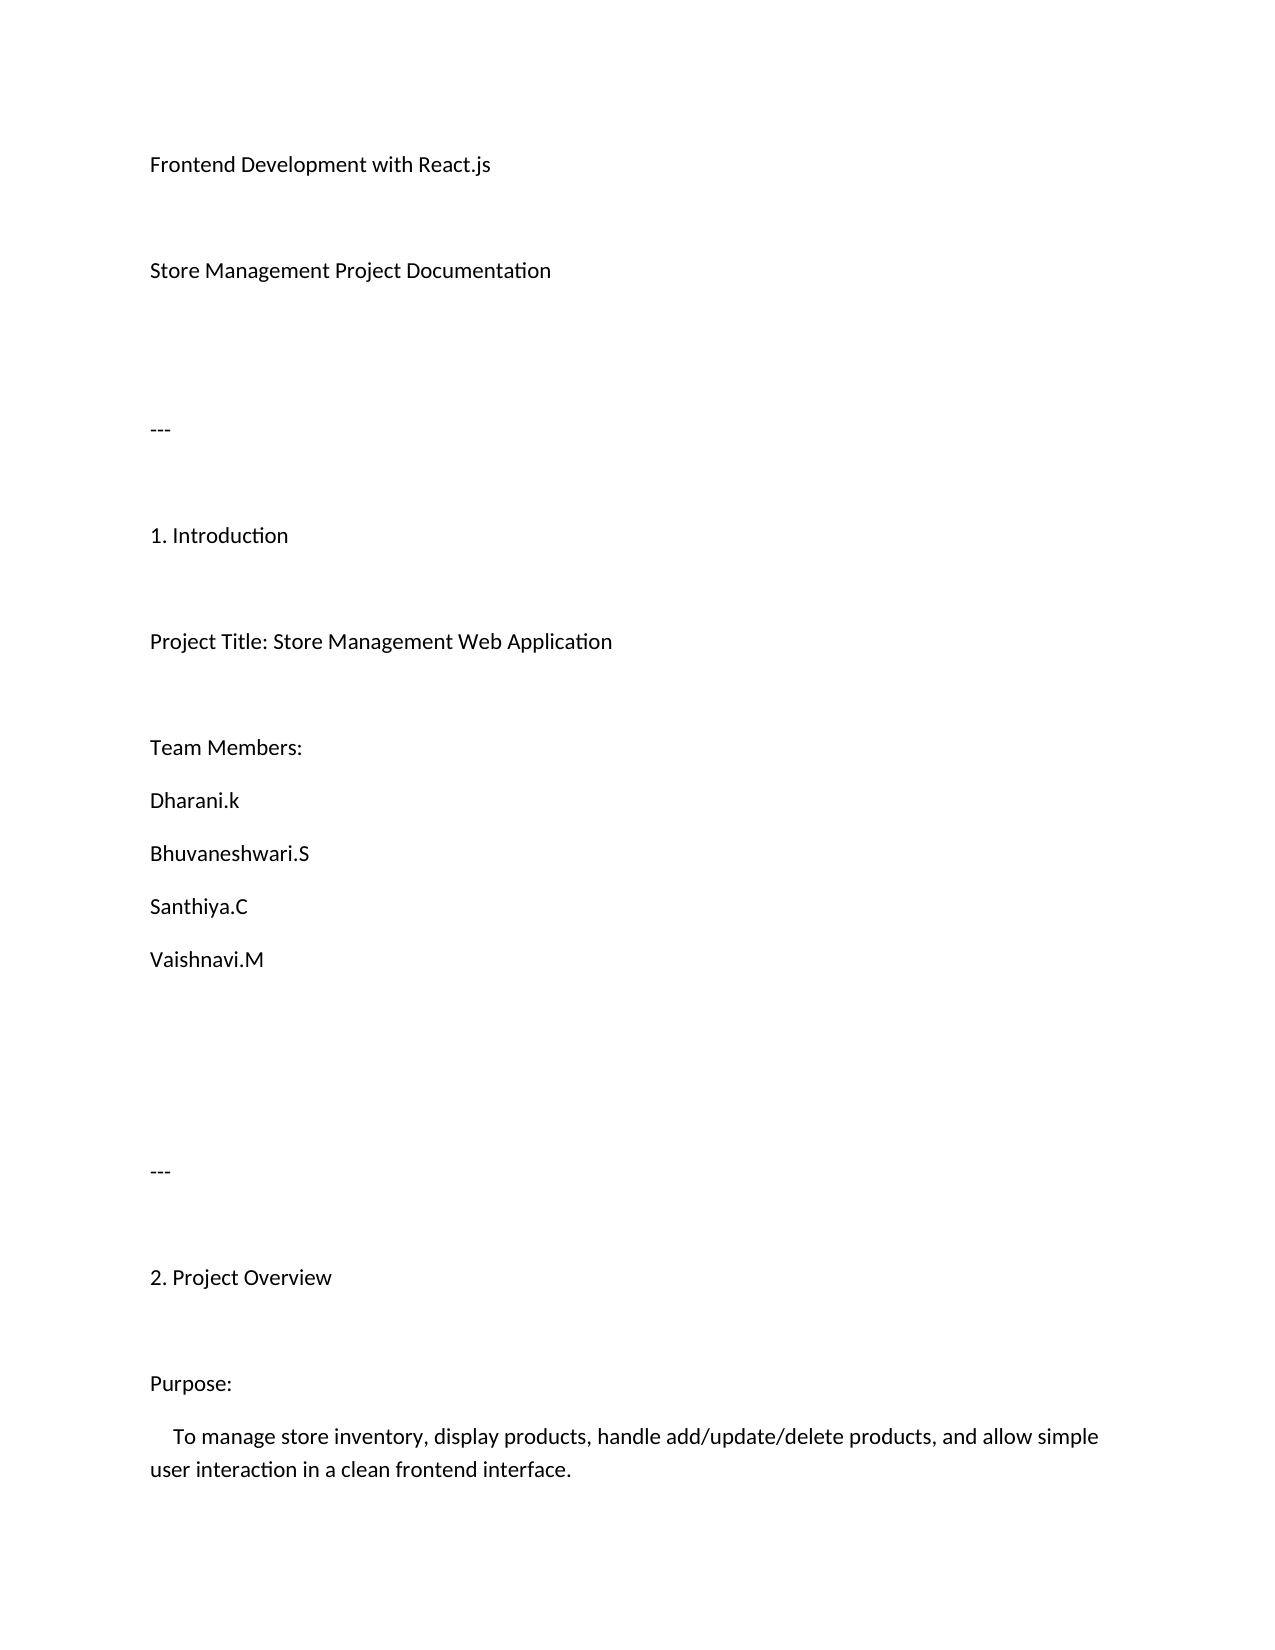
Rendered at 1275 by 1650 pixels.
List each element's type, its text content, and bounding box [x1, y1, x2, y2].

text Frontend Development with React.js [150, 150, 1125, 178]
text Dharani.k [150, 786, 1125, 814]
text Store Management Project Documentation [150, 256, 1125, 284]
text Bhuvaneshwari.S [150, 839, 1125, 867]
text To manage store inventory, display products, handle add/update/delete products, and allow simple user interaction in a clean frontend interface. [150, 1422, 1125, 1483]
text 1. Introduction [150, 521, 1125, 549]
text --- [150, 415, 1125, 443]
text Team Members: [150, 733, 1125, 761]
text Purpose: [150, 1369, 1125, 1397]
text 2. Project Overview [150, 1263, 1125, 1291]
text Project Title: Store Management Web Application [150, 627, 1125, 655]
text Santhiya.C [150, 892, 1125, 920]
text --- [150, 1157, 1125, 1185]
text Vaishnavi.M [150, 945, 1125, 973]
